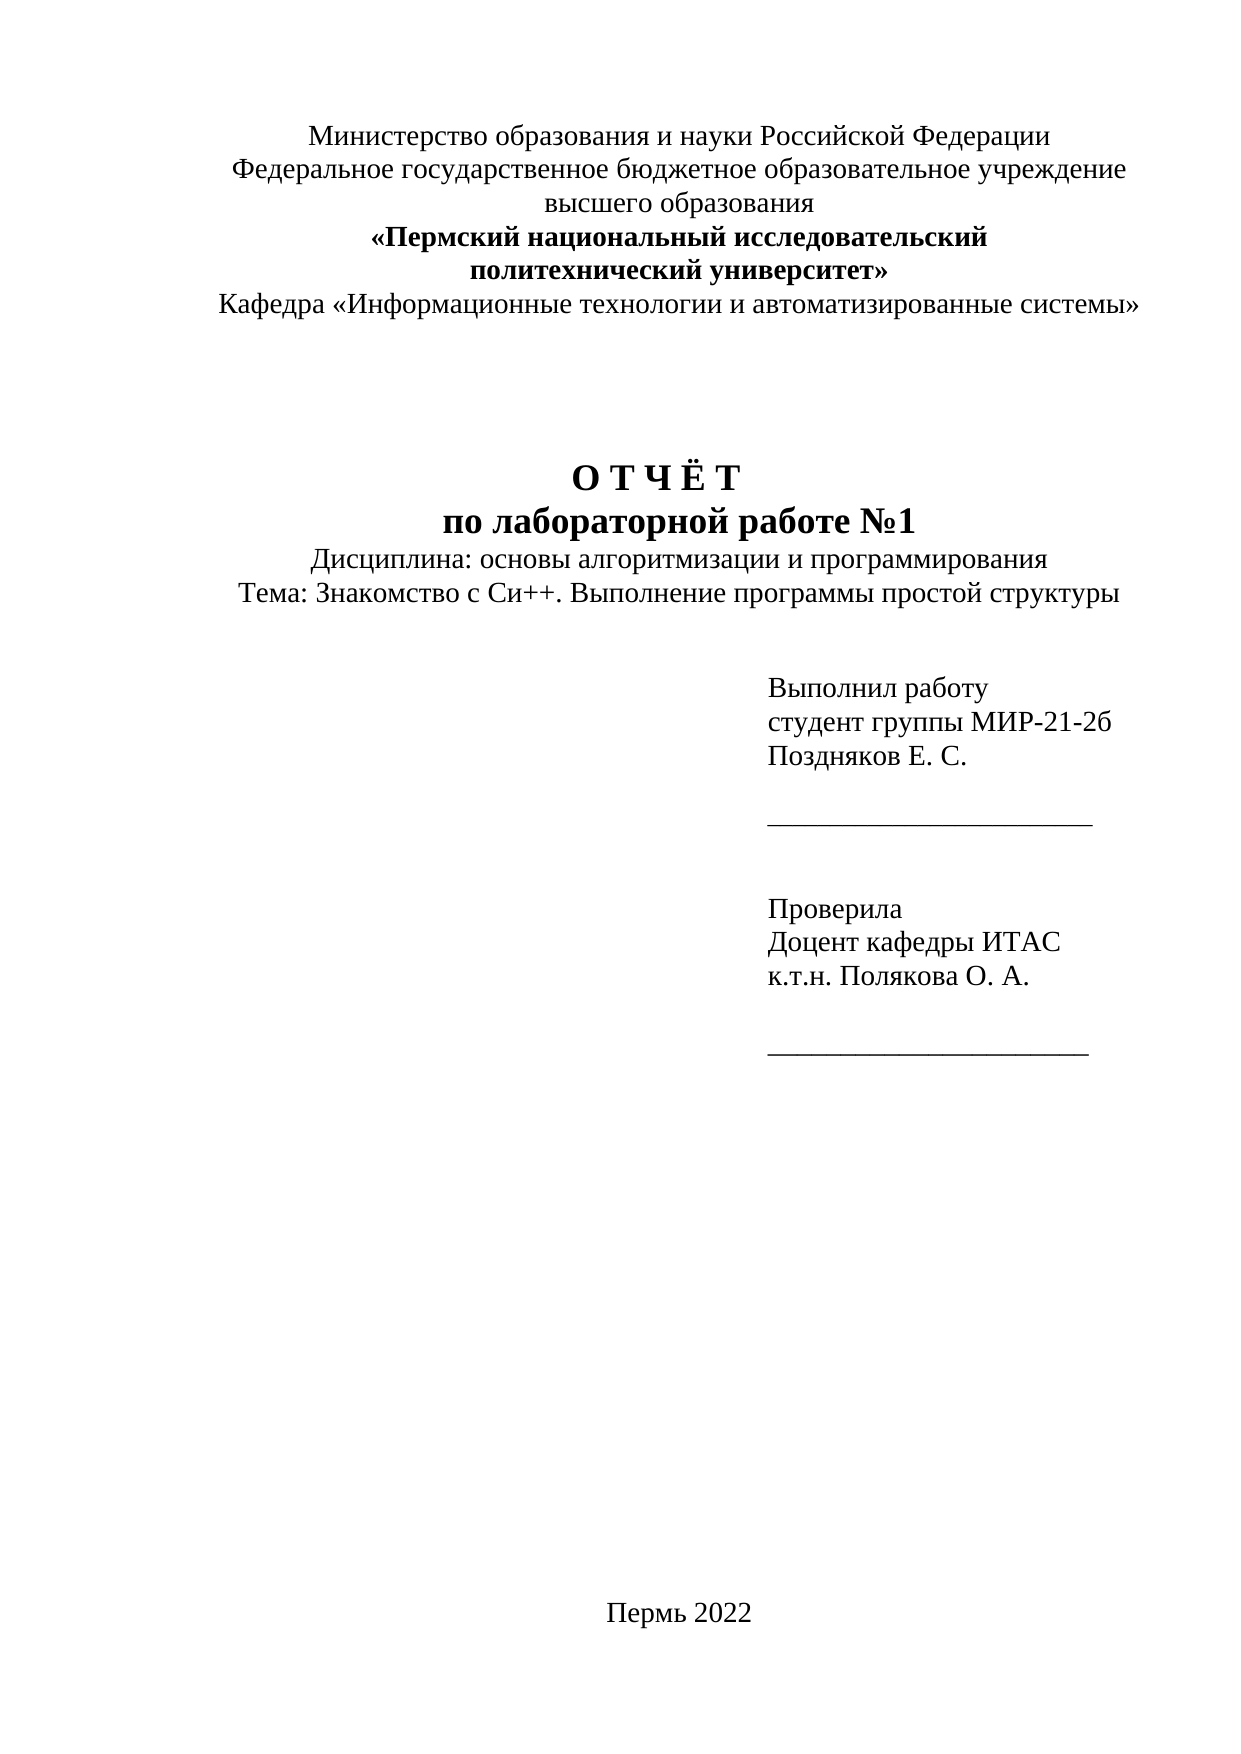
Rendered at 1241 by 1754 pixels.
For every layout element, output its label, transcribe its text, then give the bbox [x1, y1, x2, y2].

text Доцент кафедры ИТАС [768, 924, 1181, 958]
text Пермь 2022 [177, 1595, 1181, 1629]
text Выполнил работу [768, 671, 1181, 704]
text Кафедра «Информационные технологии и автоматизированные системы» [177, 286, 1181, 319]
text высшего‌ ‌образования‌ [177, 185, 1181, 219]
text Тема: Знакомство с Си++. Выполнение программы простой структуры [177, 575, 1181, 608]
text Министерство образования и науки Российской Федерации Федеральное‌ ‌государственное‌ ‌бюджетное‌ ‌образовательное‌ ‌учреждение‌ [177, 118, 1181, 185]
text Поздняков Е. С. [693, 738, 1181, 771]
text ______________________ [768, 1025, 1181, 1059]
text «Пермский национальный исследовательский политехнический университет» [177, 219, 1181, 286]
text О Т Ч Ё Т [177, 455, 1181, 498]
text __________________________ [693, 800, 1181, 829]
text Дисциплина: основы алгоритмизации и программирования [177, 541, 1181, 575]
text студент группы МИР-21-2б [768, 704, 1181, 738]
text по лабораторной работе №1 [177, 498, 1181, 541]
text к.т.н. Полякова О. А. [768, 958, 1181, 992]
text Проверила [768, 891, 1181, 924]
